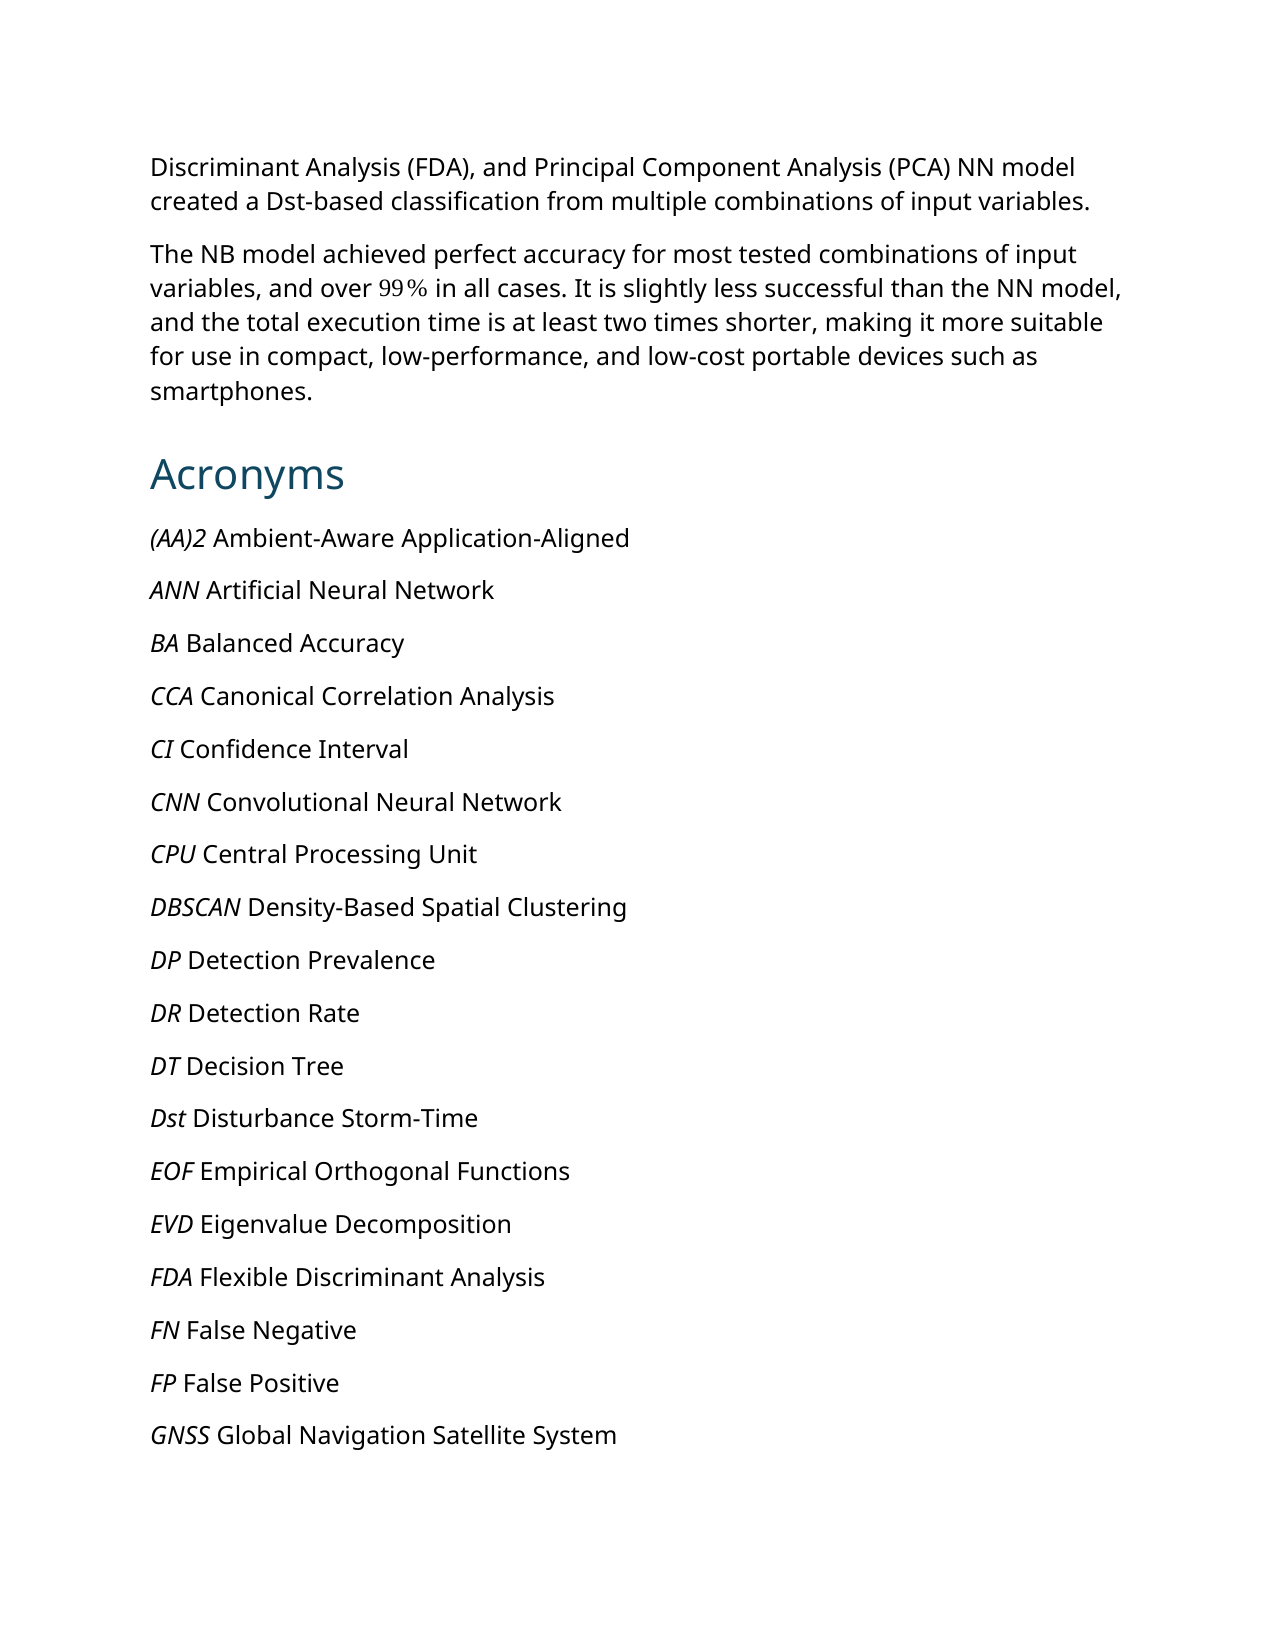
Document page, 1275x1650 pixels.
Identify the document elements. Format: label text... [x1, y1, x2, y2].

text CI Confidence Interval [150, 731, 1125, 766]
text EVD Eigenvalue Decomposition [150, 1207, 1125, 1241]
text (AA)2 Ambient-Aware Application-Aligned [150, 520, 1125, 554]
text EOF Empirical Orthogonal Functions [150, 1154, 1125, 1188]
text CNN Convolutional Neural Network [150, 784, 1125, 818]
text FDA Flexible Discriminant Analysis [150, 1259, 1125, 1294]
text Dst Disturbance Storm-Time [150, 1101, 1125, 1135]
text DT Decision Tree [150, 1048, 1125, 1082]
text FP False Positive [150, 1365, 1125, 1399]
text ANN Artificial Neural Network [150, 573, 1125, 607]
text GNSS Global Navigation Satellite System [150, 1418, 1125, 1452]
text CPU Central Processing Unit [150, 837, 1125, 871]
text BA Balanced Accuracy [150, 626, 1125, 660]
text CCA Canonical Correlation Analysis [150, 679, 1125, 713]
text The NB model achieved perfect accuracy for most tested combinations of input variables, and over in all cases. It is slightly less successful than the NN model, and the total execution time is at least two times shorter, making it more suitable for use in compact, low-performance, and low-cost portable devices such as smartphones. [150, 237, 1125, 407]
text DBSCAN Density-Based Spatial Clustering [150, 890, 1125, 924]
text DR Detection Rate [150, 996, 1125, 1029]
text DP Detection Prevalence [150, 943, 1125, 977]
text FN False Negative [150, 1312, 1125, 1346]
subtitle Acronyms [150, 445, 1125, 501]
